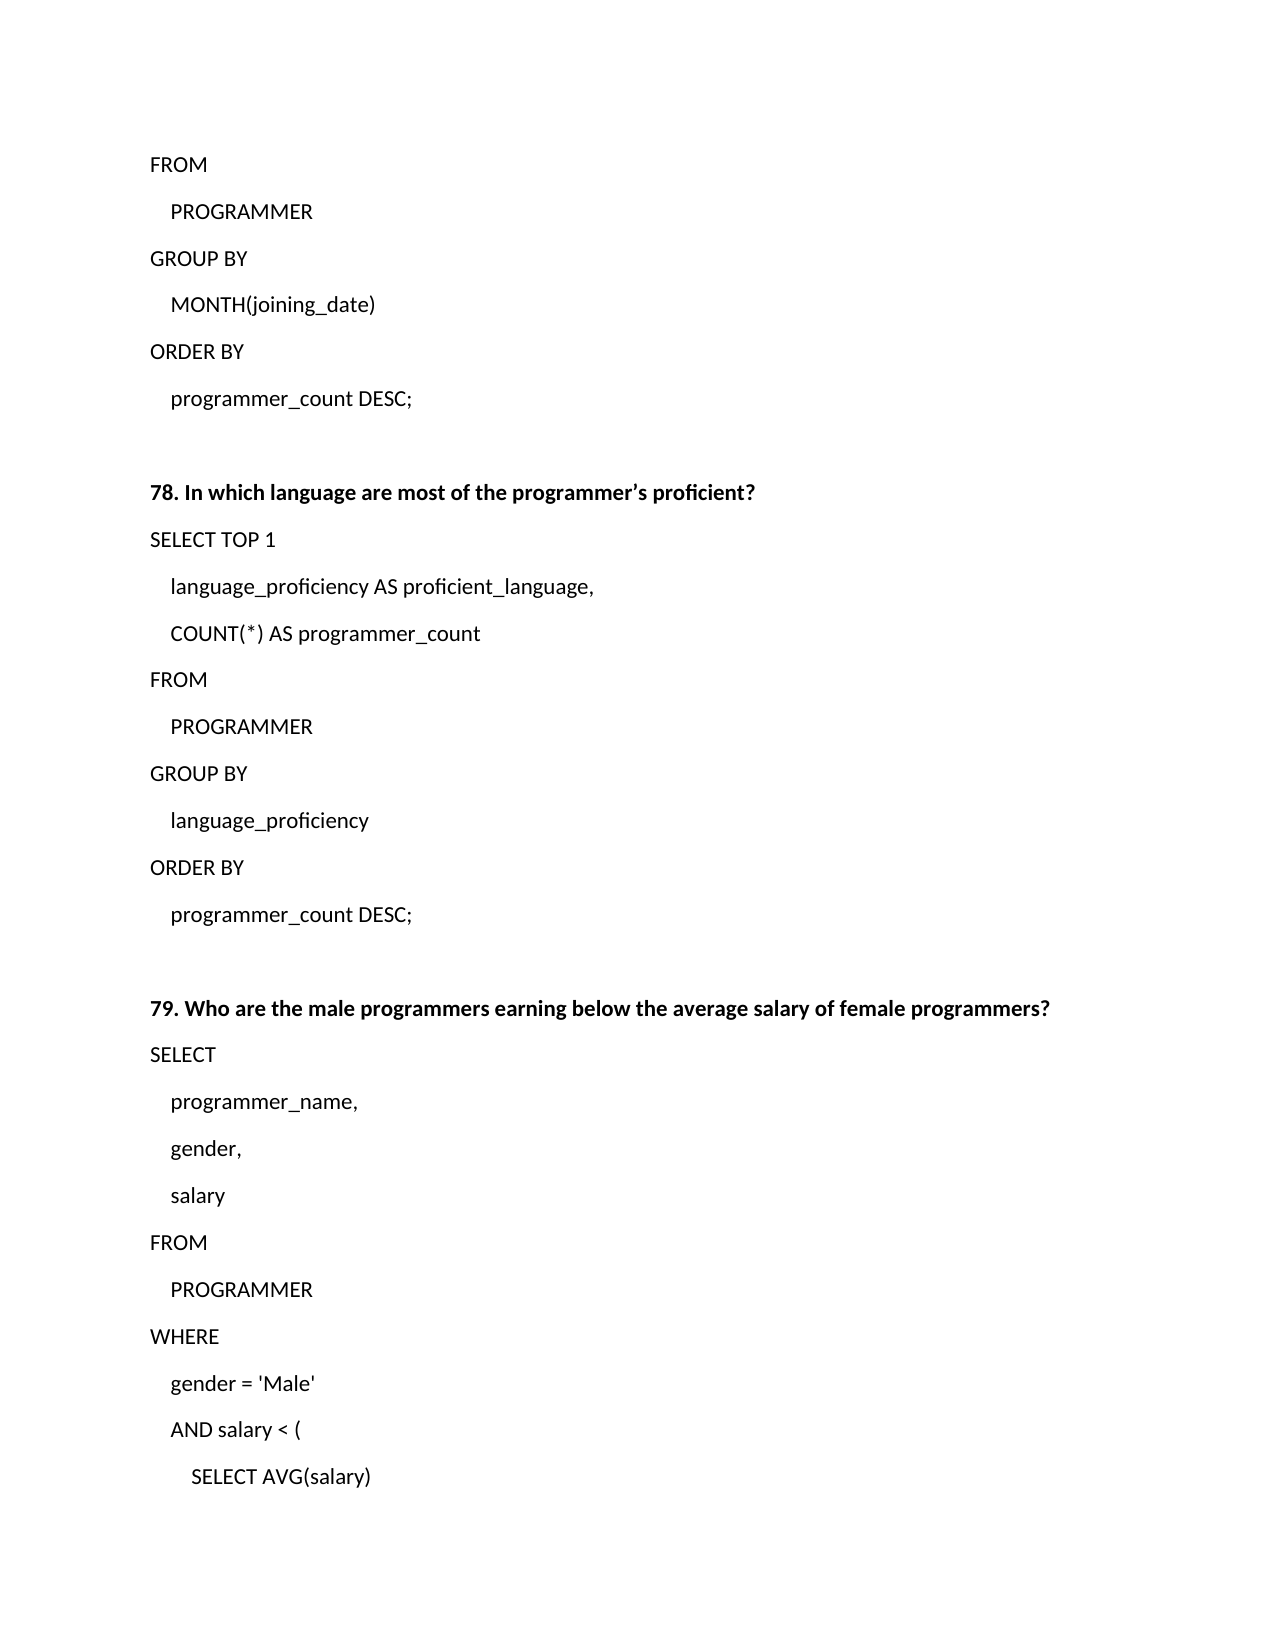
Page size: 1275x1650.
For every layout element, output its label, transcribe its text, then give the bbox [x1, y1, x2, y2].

text MONTH(joining_date) [150, 291, 1125, 319]
text PROGRAMMER [150, 1275, 1125, 1303]
text FROM [150, 150, 1125, 178]
text programmer_name, [150, 1087, 1125, 1116]
text 78. In which language are most of the programmer’s proficient? [150, 478, 1125, 506]
text FROM [150, 1228, 1125, 1256]
text SELECT [150, 1041, 1125, 1069]
text SELECT AVG(salary) [150, 1462, 1125, 1491]
text salary [150, 1181, 1125, 1209]
text GROUP BY [150, 759, 1125, 787]
text FROM [150, 666, 1125, 694]
text PROGRAMMER [150, 197, 1125, 225]
text language_proficiency [150, 806, 1125, 834]
text SELECT TOP 1 [150, 525, 1125, 553]
text gender = 'Male' [150, 1369, 1125, 1397]
text AND salary < ( [150, 1416, 1125, 1444]
text WHERE [150, 1322, 1125, 1350]
text gender, [150, 1134, 1125, 1162]
text language_proficiency AS proficient_language, [150, 572, 1125, 600]
text 79. Who are the male programmers earning below the average salary of female programmers? [150, 994, 1125, 1022]
text programmer_count DESC; [150, 900, 1125, 928]
text COUNT(*) AS programmer_count [150, 619, 1125, 647]
text PROGRAMMER [150, 712, 1125, 741]
text GROUP BY [150, 244, 1125, 272]
text ORDER BY [150, 853, 1125, 881]
text ORDER BY [150, 337, 1125, 366]
text programmer_count DESC; [150, 384, 1125, 412]
